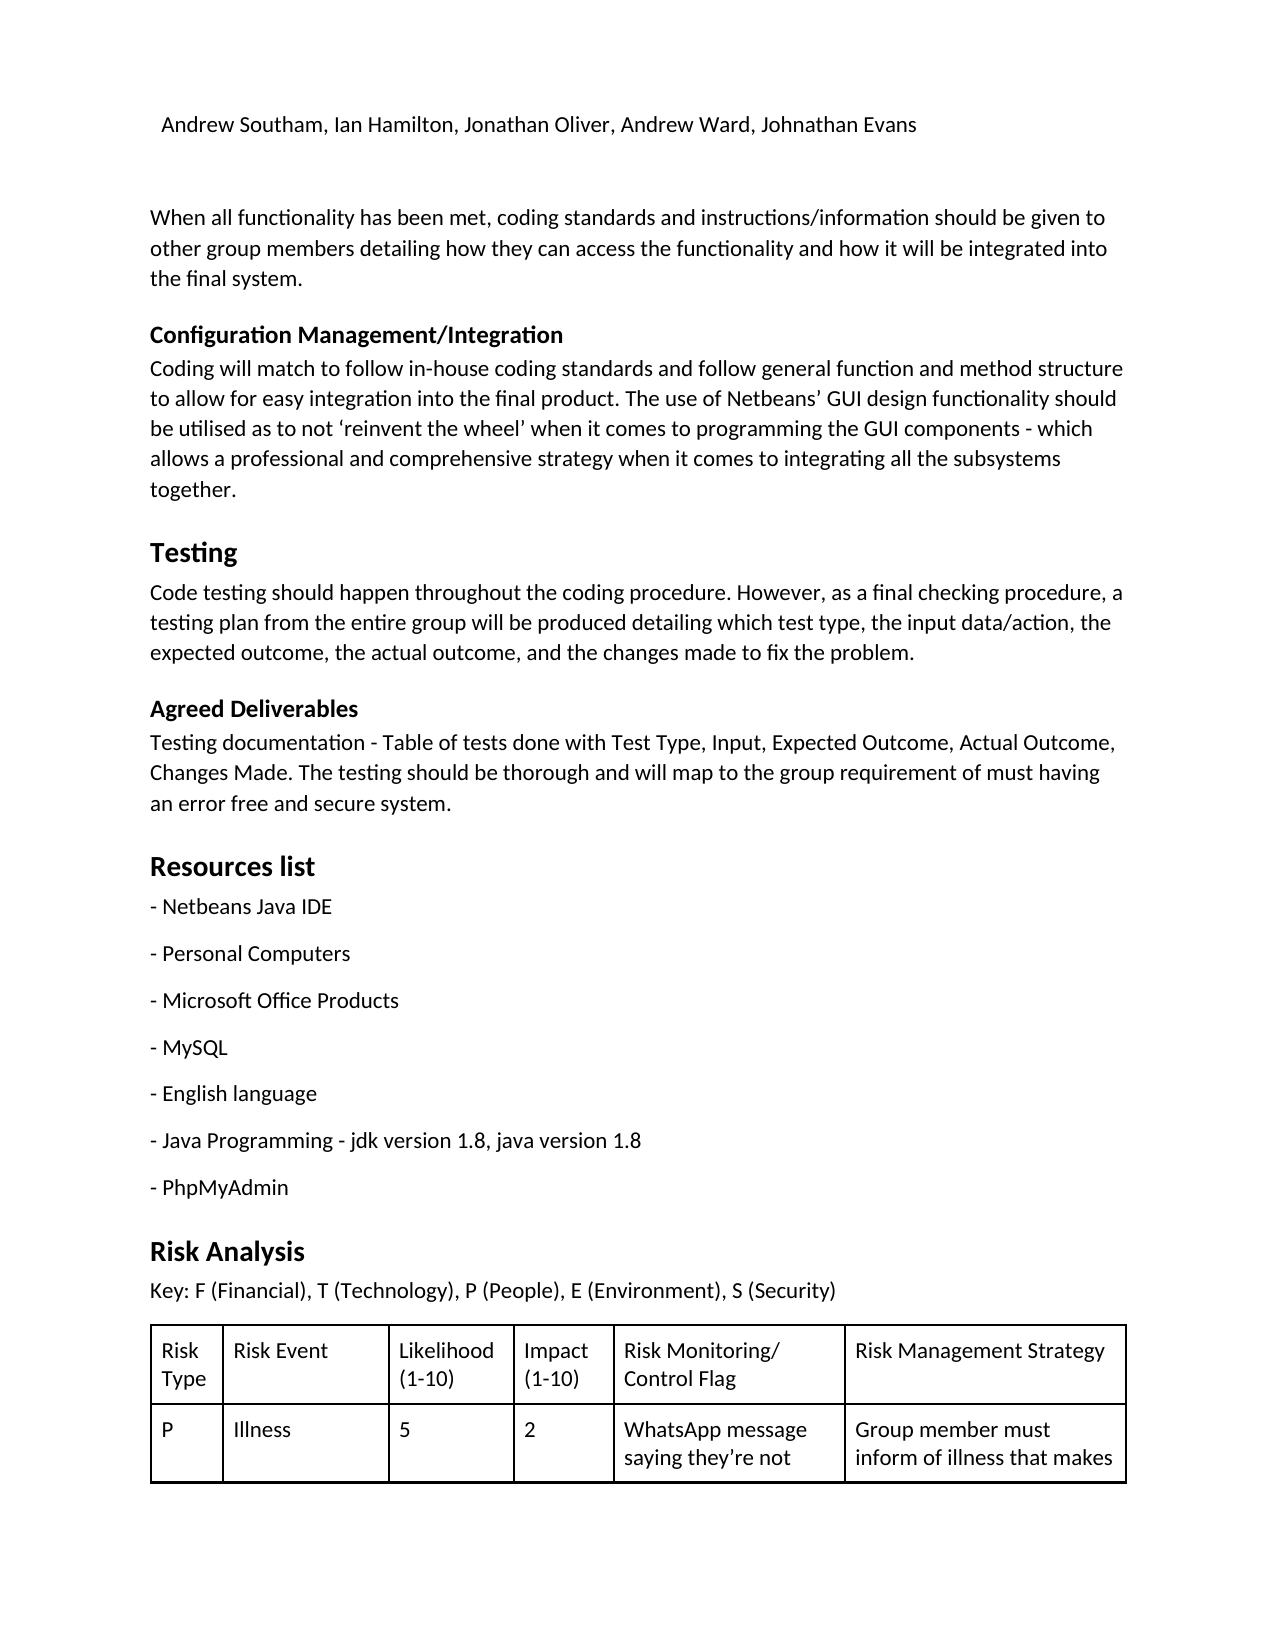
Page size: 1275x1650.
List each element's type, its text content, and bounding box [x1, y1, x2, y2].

table_header Risk Type [152, 1326, 222, 1402]
table_header Risk Management Strategy [846, 1326, 1125, 1402]
text - Netbeans Java IDE [150, 892, 1125, 920]
subtitle Resources list [150, 848, 1125, 884]
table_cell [615, 1405, 844, 1481]
text - Personal Computers [150, 939, 1125, 967]
subtitle Risk Analysis [150, 1233, 1125, 1268]
table_cell P [152, 1405, 222, 1481]
table_cell 5 [390, 1405, 513, 1481]
text - MySQL [150, 1033, 1125, 1061]
subtitle Testing [150, 534, 1125, 570]
table_header Likelihood (1-10) [390, 1326, 513, 1402]
text Key: F (Financial), T (Technology), P (People), E (Environment), S (Security) [150, 1277, 1125, 1305]
text Coding will match to follow in-house coding standards and follow general function and method structure to allow for easy integration into the final product. The use of Netbeans’ GUI design functionality should be utilised as to not ‘reinvent the wheel’ when it comes to programming the GUI components - which allows a professional and comprehensive strategy when it comes to integrating all the subsystems together. [150, 354, 1125, 503]
subtitle Agreed Deliverables [150, 694, 1125, 724]
text When all functionality has been met, coding standards and instructions/information should be given to other group members detailing how they can access the functionality and how it will be integrated into the final system. [150, 203, 1125, 292]
table_header Risk Event [224, 1326, 388, 1402]
text - Microsoft Office Products [150, 986, 1125, 1014]
text Testing documentation - Table of tests done with Test Type, Input, Expected Outcome, Actual Outcome, Changes Made. The testing should be thorough and will map to the group requirement of must having an error free and secure system. [150, 728, 1125, 817]
table_cell Illness [224, 1405, 388, 1481]
table_header Risk Monitoring/ Control Flag [615, 1326, 844, 1402]
table_header Impact (1-10) [515, 1326, 613, 1402]
text - PhpMyAdmin [150, 1173, 1125, 1201]
text Code testing should happen throughout the coding procedure. However, as a final checking procedure, a testing plan from the entire group will be produced detailing which test type, the input data/action, the expected outcome, the actual outcome, and the changes made to fix the problem. [150, 578, 1125, 666]
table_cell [846, 1405, 1125, 1481]
text - English language [150, 1079, 1125, 1108]
text - Java Programming - jdk version 1.8, java version 1.8 [150, 1126, 1125, 1154]
table_cell 2 [515, 1405, 613, 1481]
subtitle Configuration Management/Integration [150, 319, 1125, 350]
